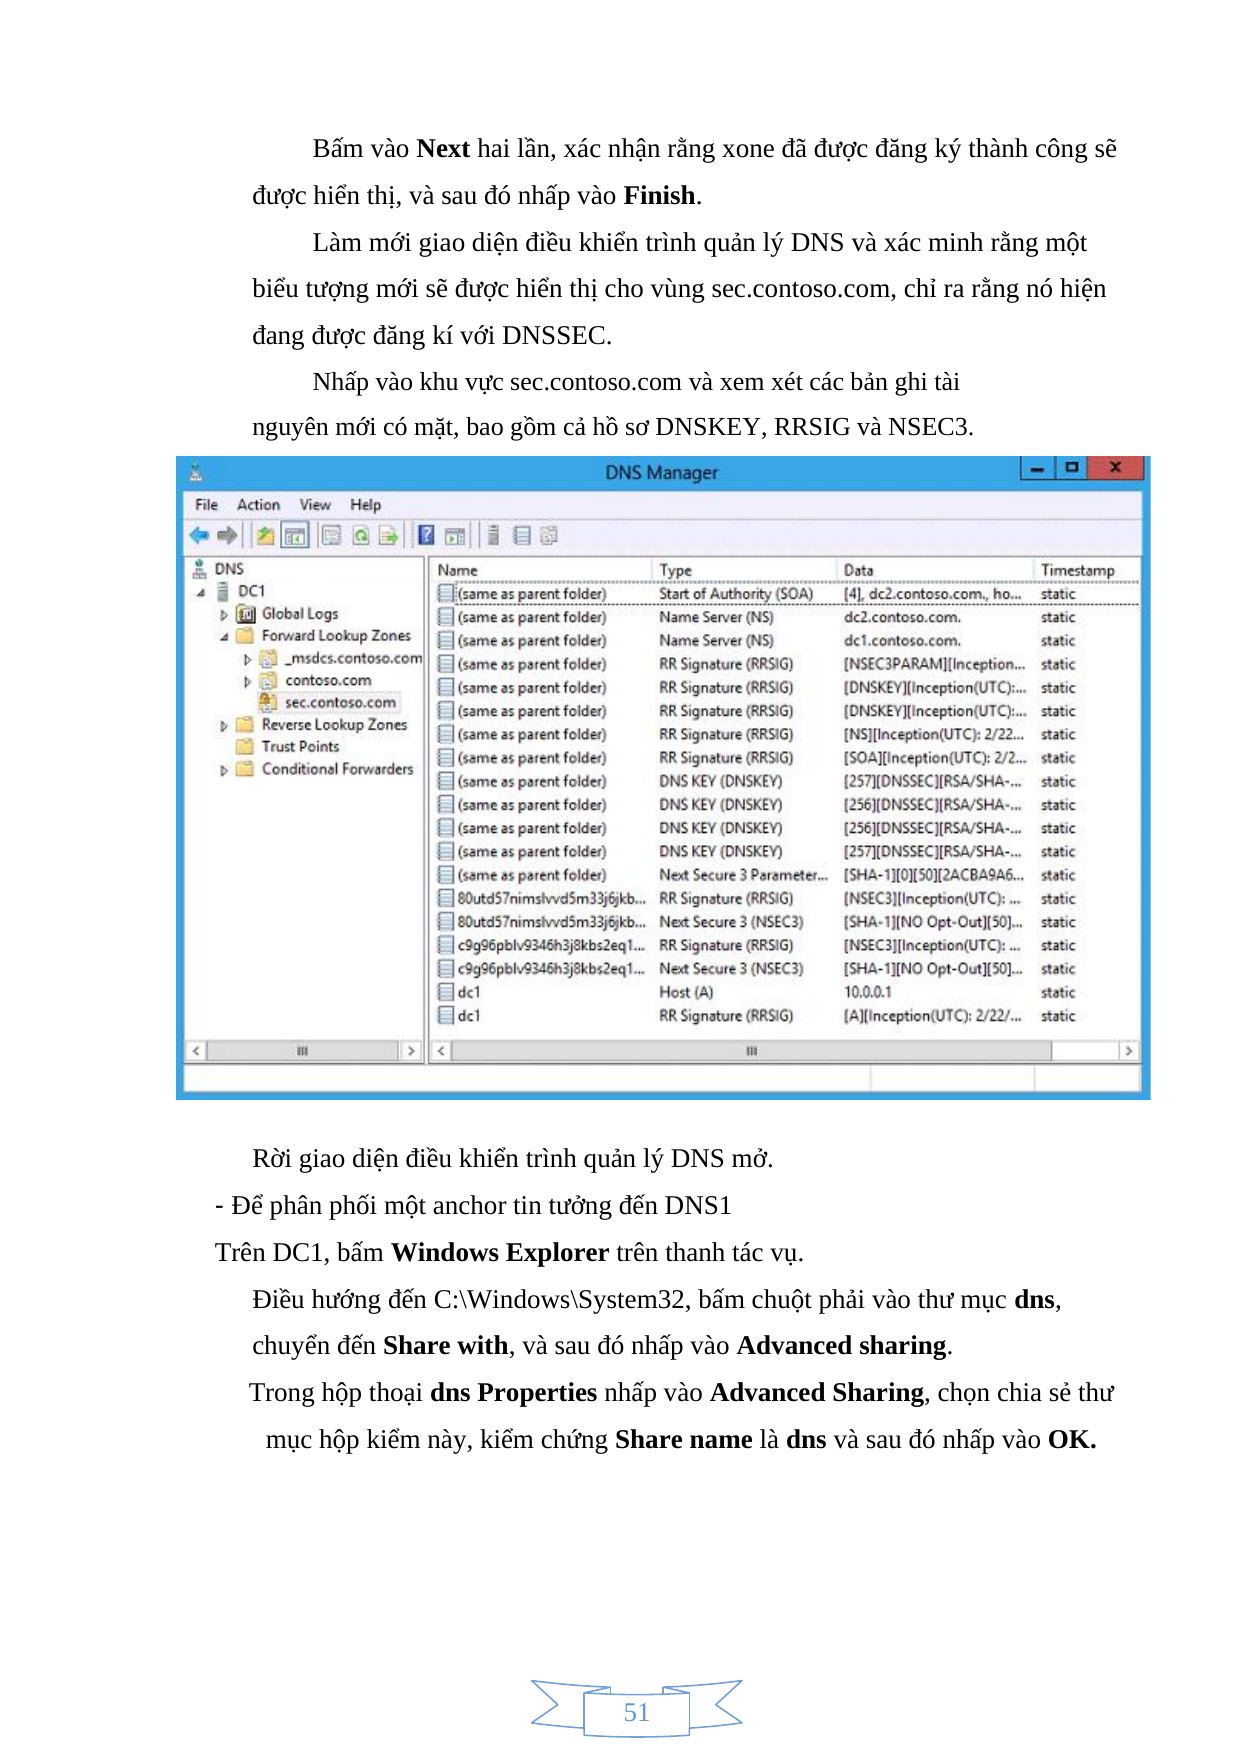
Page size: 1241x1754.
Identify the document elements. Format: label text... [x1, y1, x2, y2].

text Trên DC1, bấm Windows Explorer trên thanh tác vụ. [214, 1236, 1123, 1267]
text Nhấp vào khu vực sec.contoso.com và xem xét các bản ghi tài nguyên mới có mặt, bao gồm cả hồ sơ DNSKEY, RRSIG và NSEC3. [252, 366, 1001, 441]
text Bấm vào Next hai lần, xác nhận rằng xone đã được đăng ký thành công sẽ được hiển thị, và sau đó nhấp vào Finish. [252, 132, 1121, 210]
text Điều hướng đến C:\Windows\System32, bấm chuột phải vào thư mục dns, chuyển đến Share with, và sau đó nhấp vào Advanced sharing. [252, 1283, 1123, 1361]
text Làm mới giao diện điều khiển trình quản lý DNS và xác minh rằng một biểu tượng mới sẽ được hiển thị cho vùng sec.contoso.com, chỉ ra rằng nó hiện đang được đăng kí với DNSSEC. [252, 226, 1121, 350]
picture [176, 456, 1151, 1100]
text Rời giao diện điều khiển trình quản lý DNS mở. - Để phân phối một anchor tin tưởng đến DNS1 [214, 1142, 776, 1221]
text Trong hộp thoại dns Properties nhấp vào Advanced Sharing, chọn chia sẻ thư mục hộp kiểm này, kiểm chứng Share name là dns và sau đó nhấp vào OK. [239, 1376, 1123, 1454]
